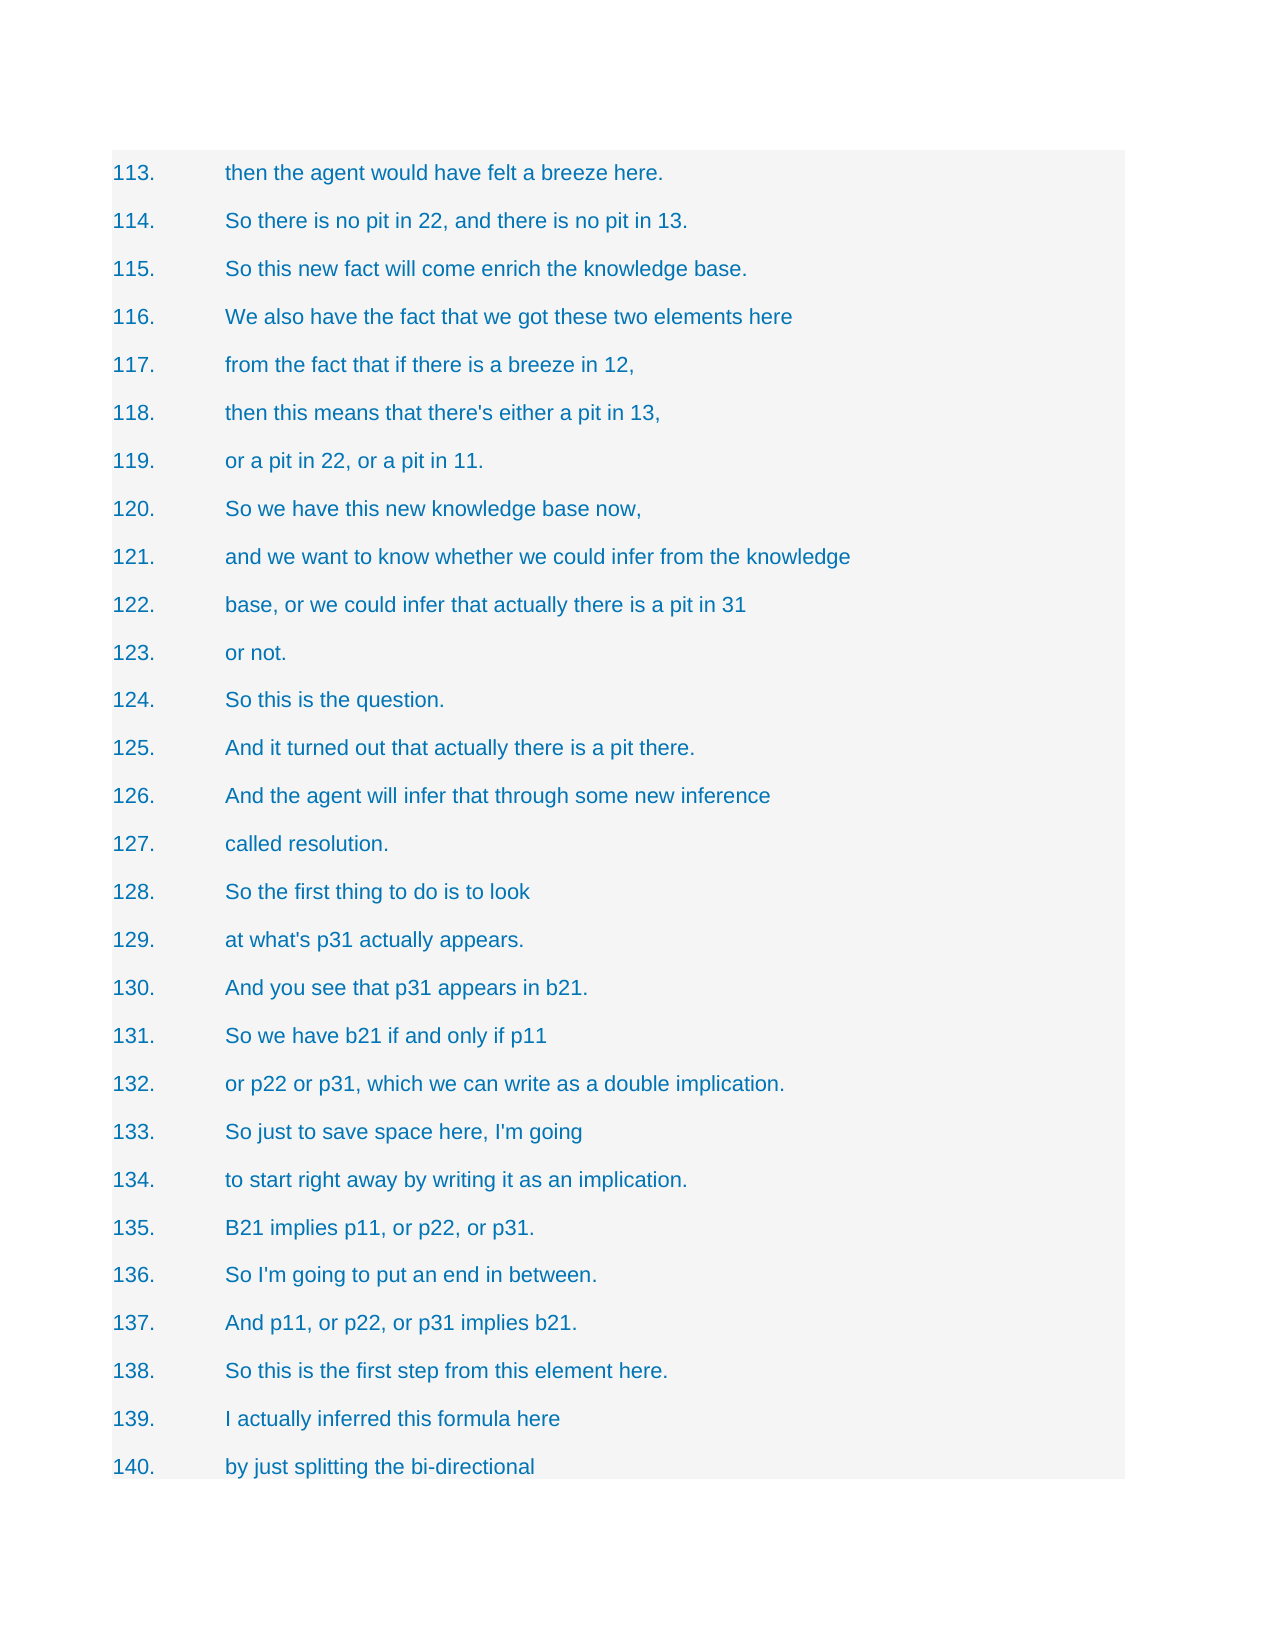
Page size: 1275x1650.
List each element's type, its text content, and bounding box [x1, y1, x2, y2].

list So this new fact will come enrich the knowledge base. [112, 246, 1125, 281]
list So this is the question. [112, 677, 1125, 712]
list by just splitting the bi-directional [112, 1444, 1125, 1479]
list or not. [112, 629, 1125, 664]
list and we want to know whether we could infer from the knowledge [112, 533, 1125, 569]
list So the first thing to do is to look [112, 869, 1125, 904]
list from the fact that if there is a breeze in 12, [112, 342, 1125, 377]
list So we have b21 if and only if p11 [112, 1012, 1125, 1048]
list base, or we could infer that actually there is a pit in 31 [112, 581, 1125, 617]
list then this means that there's either a pit in 13, [112, 389, 1125, 425]
list then the agent would have felt a breeze here. [112, 150, 1125, 185]
list So we have this new knowledge base now, [112, 485, 1125, 521]
list So this is the first step from this element here. [112, 1348, 1125, 1383]
list And the agent will infer that through some new inference [112, 773, 1125, 808]
list So there is no pit in 22, and there is no pit in 13. [112, 198, 1125, 233]
list I actually inferred this formula here [112, 1396, 1125, 1431]
list called resolution. [112, 821, 1125, 856]
list And you see that p31 appears in b21. [112, 964, 1125, 1000]
list We also have the fact that we got these two elements here [112, 294, 1125, 329]
list And p11, or p22, or p31 implies b21. [112, 1300, 1125, 1335]
list or p22 or p31, which we can write as a double implication. [112, 1060, 1125, 1096]
list to start right away by writing it as an implication. [112, 1156, 1125, 1192]
list So I'm going to put an end in between. [112, 1252, 1125, 1287]
list And it turned out that actually there is a pit there. [112, 725, 1125, 760]
list at what's p31 actually appears. [112, 917, 1125, 952]
list So just to save space here, I'm going [112, 1108, 1125, 1144]
list B21 implies p11, or p22, or p31. [112, 1204, 1125, 1239]
list or a pit in 22, or a pit in 11. [112, 437, 1125, 473]
